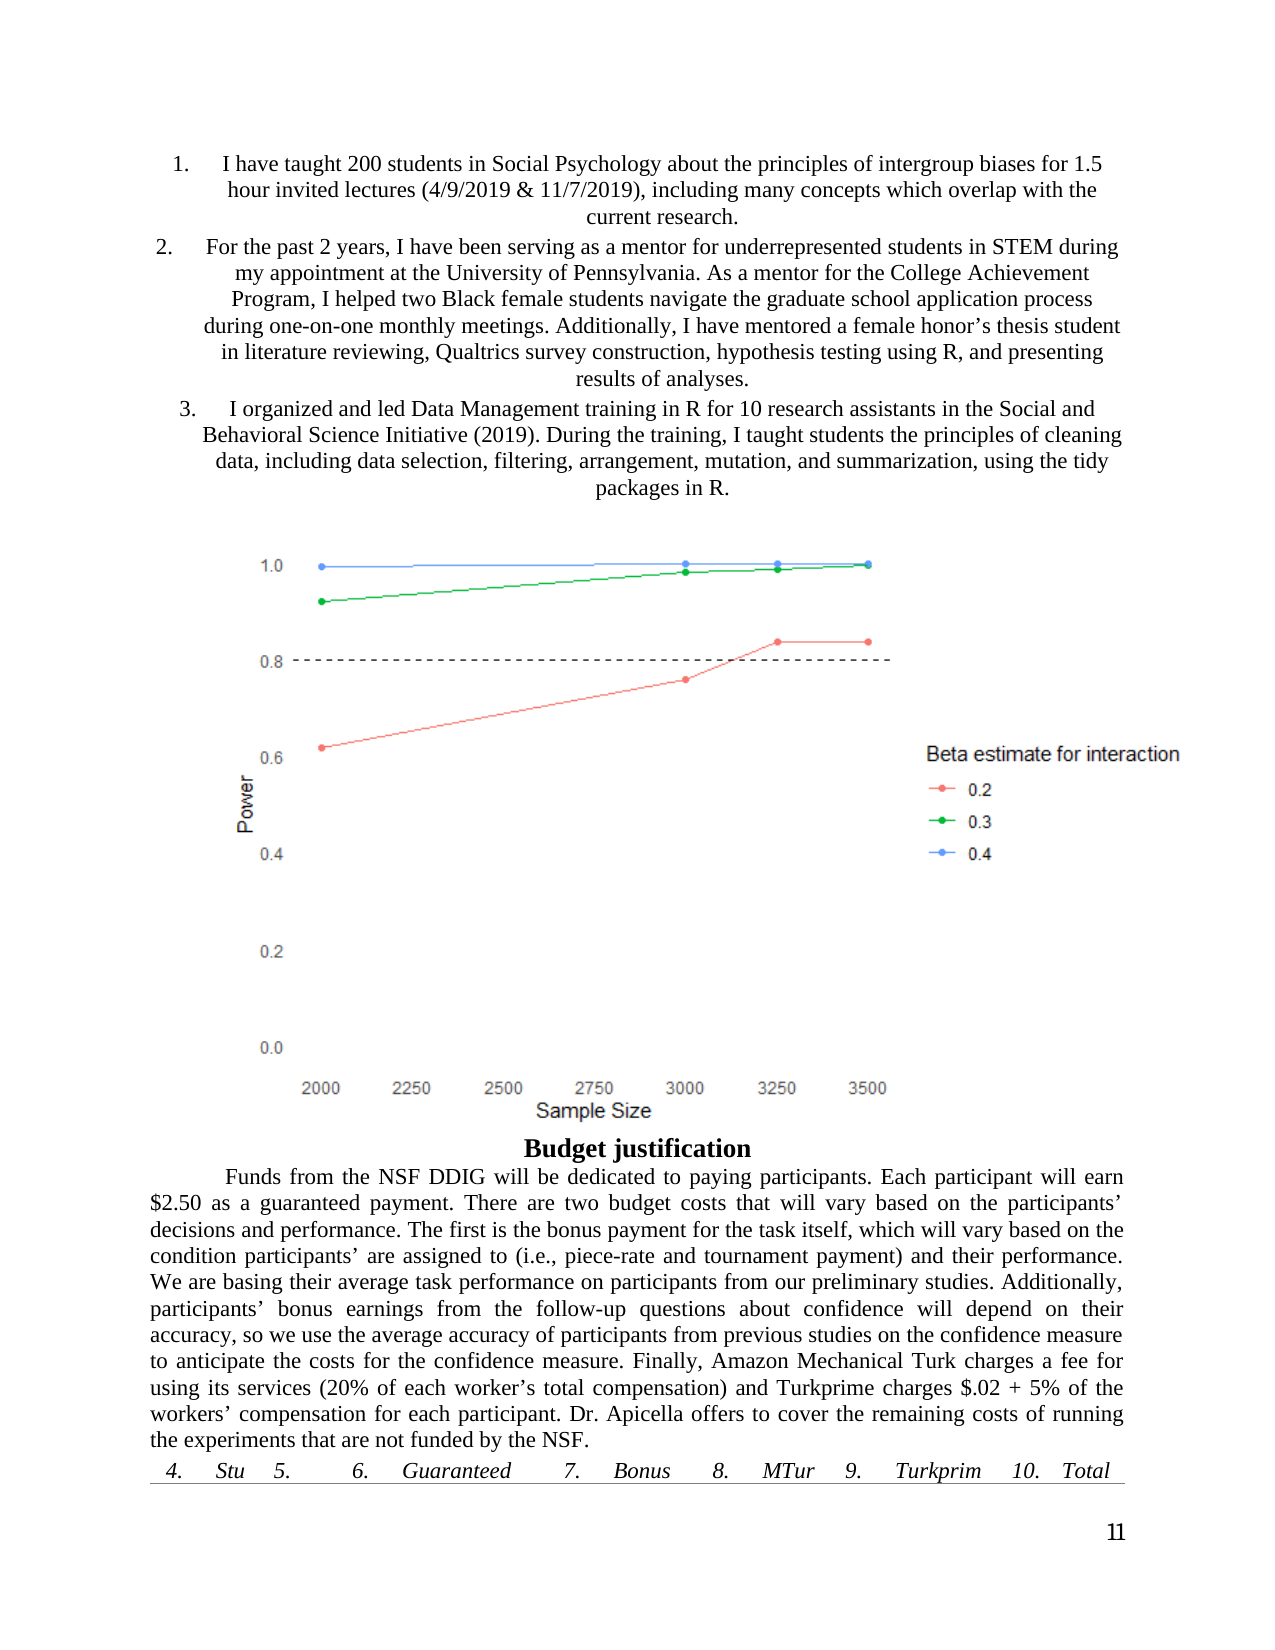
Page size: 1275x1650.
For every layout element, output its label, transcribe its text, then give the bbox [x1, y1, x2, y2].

picture [225, 530, 1200, 1132]
table_header MTurk fees [699, 1453, 830, 1483]
table_header Total cost [999, 1453, 1125, 1483]
table_header N [263, 1453, 328, 1483]
table_header Turkprime fees [830, 1453, 999, 1483]
text I have taught 200 students in Social Psychology about the principles of intergroup biases for 1.5 hour invited lectures (4/9/2019 & 11/7/2019), including many concepts which overlap with the current research. [150, 150, 1125, 229]
text I organized and led Data Management training in R for 10 research assistants in the Social and Behavioral Science Initiative (2019). During the training, I taught students the principles of cleaning data, including data selection, filtering, arrangement, mutation, and summarization, using the tidy packages in R. [150, 395, 1125, 500]
text For the past 2 years, I have been serving as a mentor for underrepresented students in STEM during my appointment at the University of Pennsylvania. As a mentor for the College Achievement Program, I helped two Black female students navigate the graduate school application process during one-on-one monthly meetings. Additionally, I have mentored a female honor’s thesis student in literature reviewing, Qualtrics survey construction, hypothesis testing using R, and presenting results of analyses. [150, 233, 1125, 391]
table_header Study [150, 1453, 262, 1483]
text Funds from the NSF DDIG will be dedicated to paying participants. Each participant will earn $2.50 as a guaranteed payment. There are two budget costs that will vary based on the participants’ decisions and performance. The first is the bonus payment for the task itself, which will vary based on the condition participants’ are assigned to (i.e., piece-rate and tournament payment) and their performance. We are basing their average task performance on participants from our preliminary studies. Additionally, participants’ bonus earnings from the follow-up questions about confidence will depend on their accuracy, so we use the average accuracy of participants from previous studies on the confidence measure to anticipate the costs for the confidence measure. Finally, Amazon Mechanical Turk charges a fee for using its services (20% of each worker’s total compensation) and Turkprime charges $.02 + 5% of the workers’ compensation for each participant. Dr. Apicella offers to cover the remaining costs of running the experiments that are not funded by the NSF. [150, 1163, 1125, 1453]
table_header Guaranteed payment [328, 1453, 537, 1483]
subtitle Budget justification [150, 1132, 1125, 1163]
table_header Bonus payment [537, 1453, 699, 1483]
